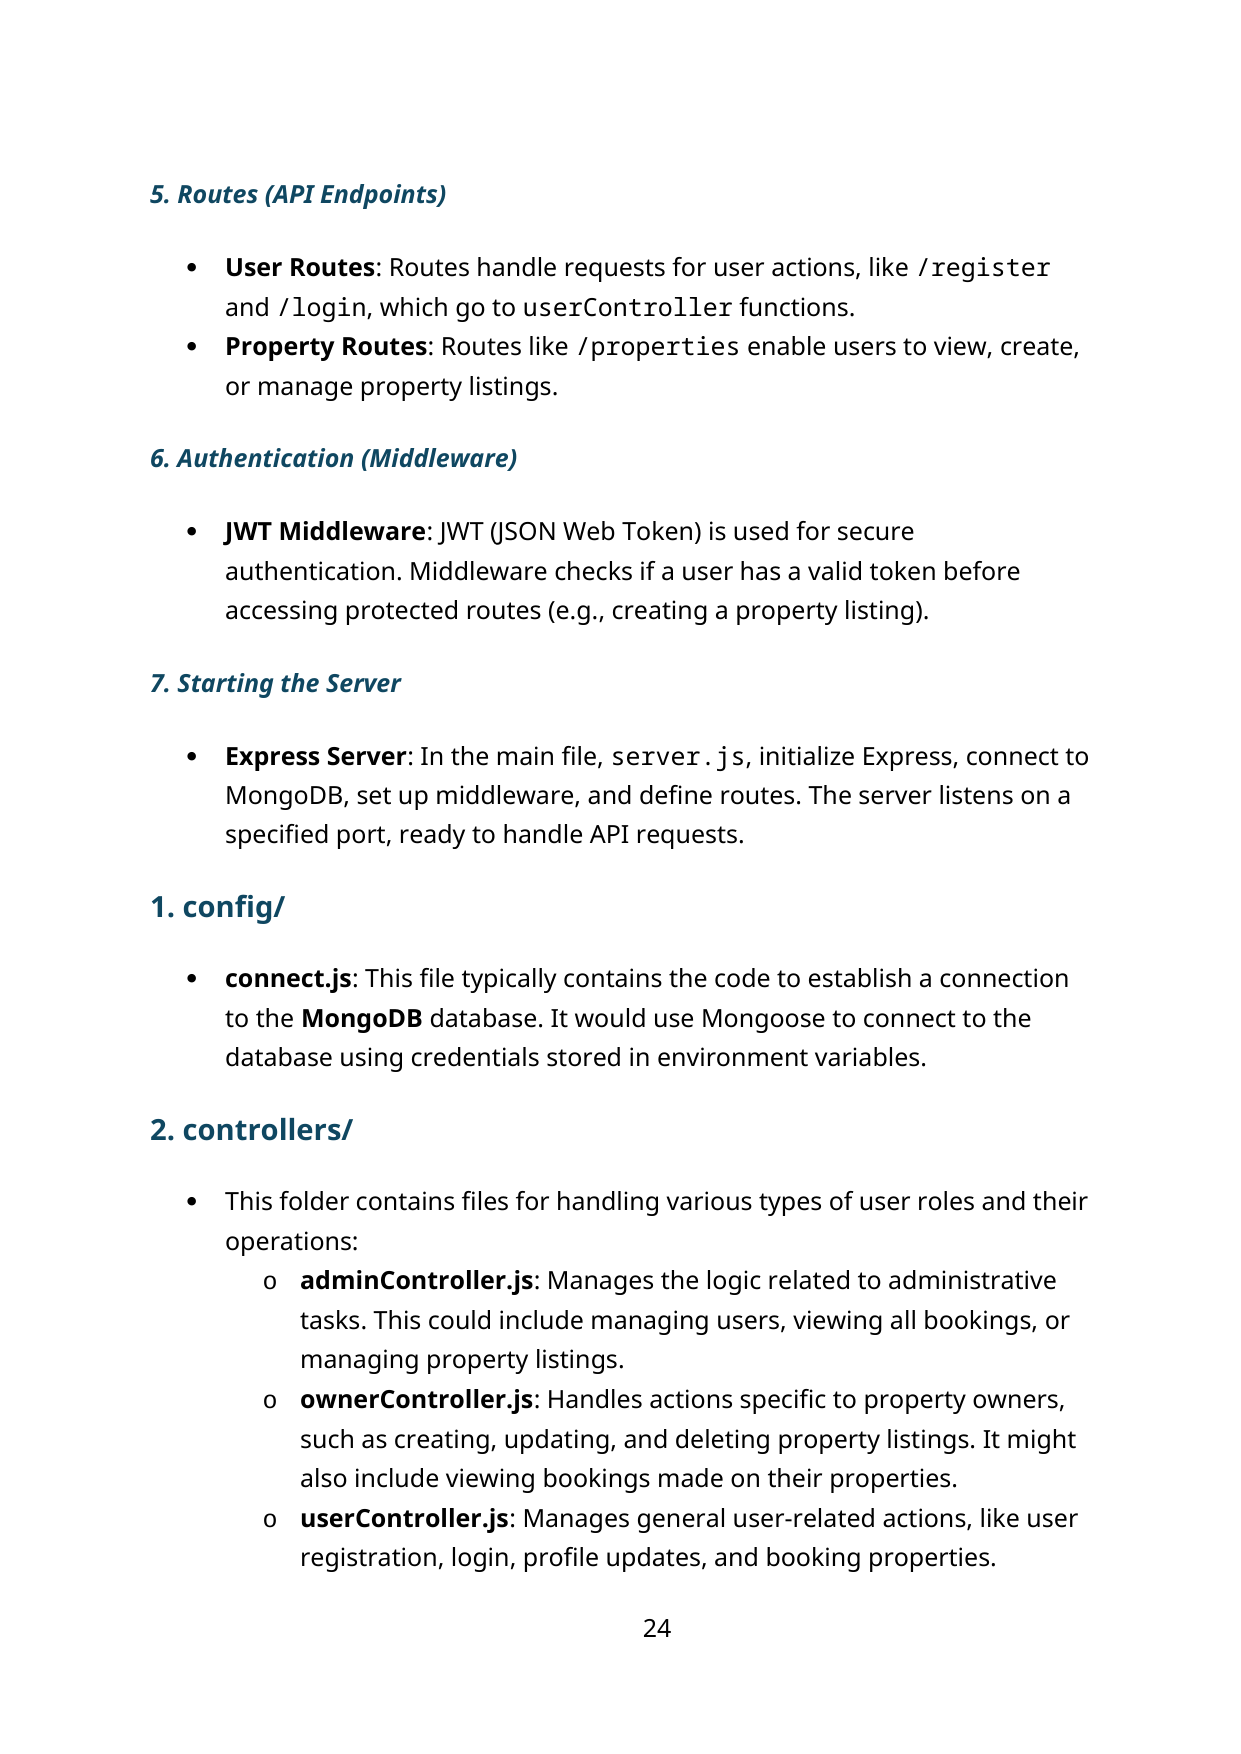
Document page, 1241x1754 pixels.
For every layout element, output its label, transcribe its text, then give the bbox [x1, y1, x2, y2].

list User Routes: Routes handle requests for user actions, like /register and /login, which go to userController functions. [187, 250, 1090, 323]
list userController.js: Manages general user-related actions, like user registration, login, profile updates, and booking properties. [262, 1500, 1090, 1574]
list This folder contains files for handling various types of user roles and their operations: [187, 1184, 1090, 1257]
subtitle 2. controllers/ [150, 1109, 1090, 1148]
list JWT Middleware: JWT (JSON Web Token) is used for secure authentication. Middleware checks if a user has a valid token before accessing protected routes (e.g., creating a property listing). [187, 514, 1090, 627]
list ownerController.js: Handles actions specific to property owners, such as creating, updating, and deleting property listings. It might also include viewing bookings made on their properties. [262, 1382, 1090, 1495]
list adminController.js: Manages the logic related to administrative tasks. This could include managing users, viewing all bookings, or managing property listings. [262, 1263, 1090, 1376]
subtitle 1. config/ [150, 886, 1090, 926]
list Express Server: In the main file, server.js, initialize Express, connect to MongoDB, set up middleware, and define routes. The server listens on a specified port, ready to handle API requests. [187, 738, 1090, 851]
subtitle 5. Routes (API Endpoints) [150, 177, 1090, 211]
subtitle 6. Authentication (Middleware) [150, 441, 1090, 475]
list Property Routes: Routes like /properties enable users to view, create, or manage property listings. [187, 329, 1090, 402]
list connect.js: This file typically contains the code to establish a connection to the MongoDB database. It would use Mongoose to connect to the database using credentials stored in environment variables. [187, 961, 1090, 1074]
subtitle 7. Starting the Server [150, 665, 1090, 699]
